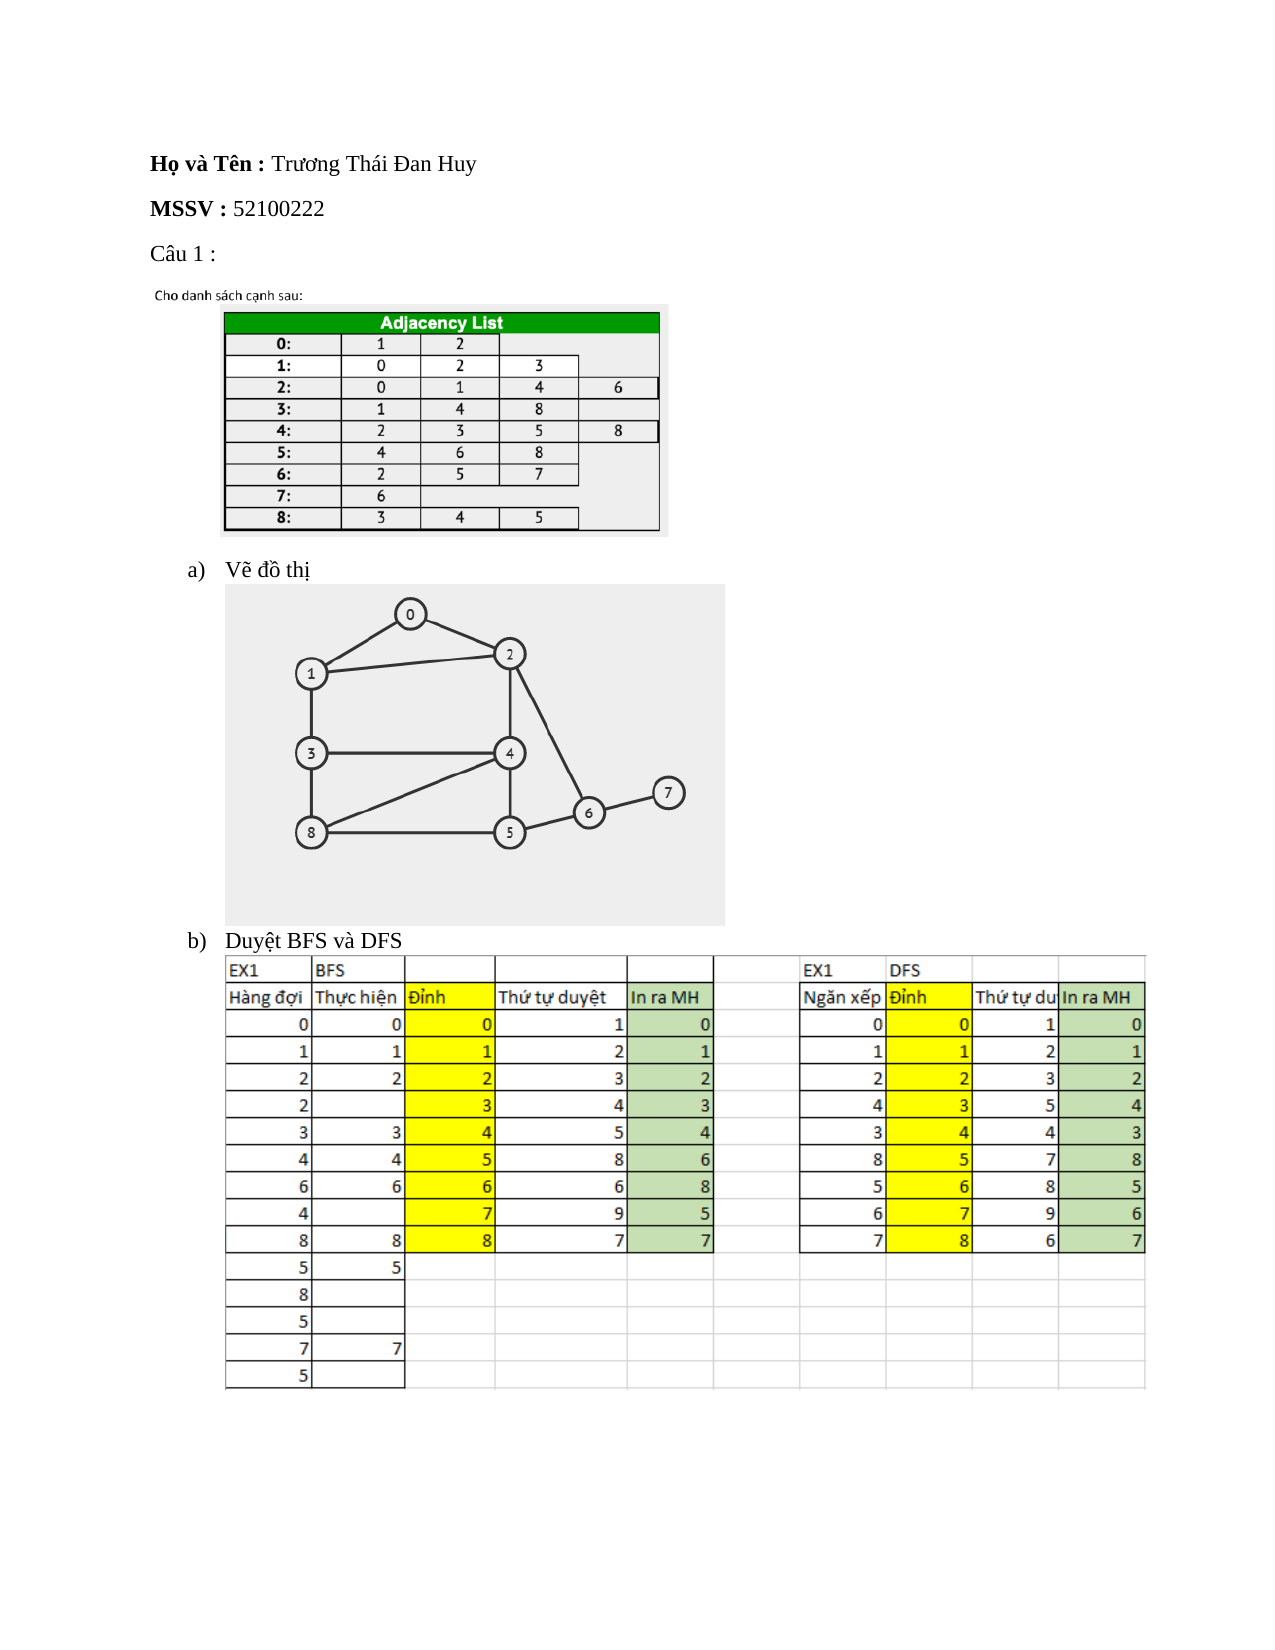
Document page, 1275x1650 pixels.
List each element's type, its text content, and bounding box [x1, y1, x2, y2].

text Câu 1 : [150, 240, 1125, 267]
picture [150, 285, 671, 537]
text Họ và Tên : Trương Thái Đan Huy [150, 150, 1125, 176]
picture [225, 584, 726, 926]
picture [225, 955, 1147, 1390]
list Duyệt BFS và DFS [187, 927, 1125, 954]
list Vẽ đồ thị [187, 556, 1125, 582]
text MSSV : 52100222 [150, 195, 1125, 221]
